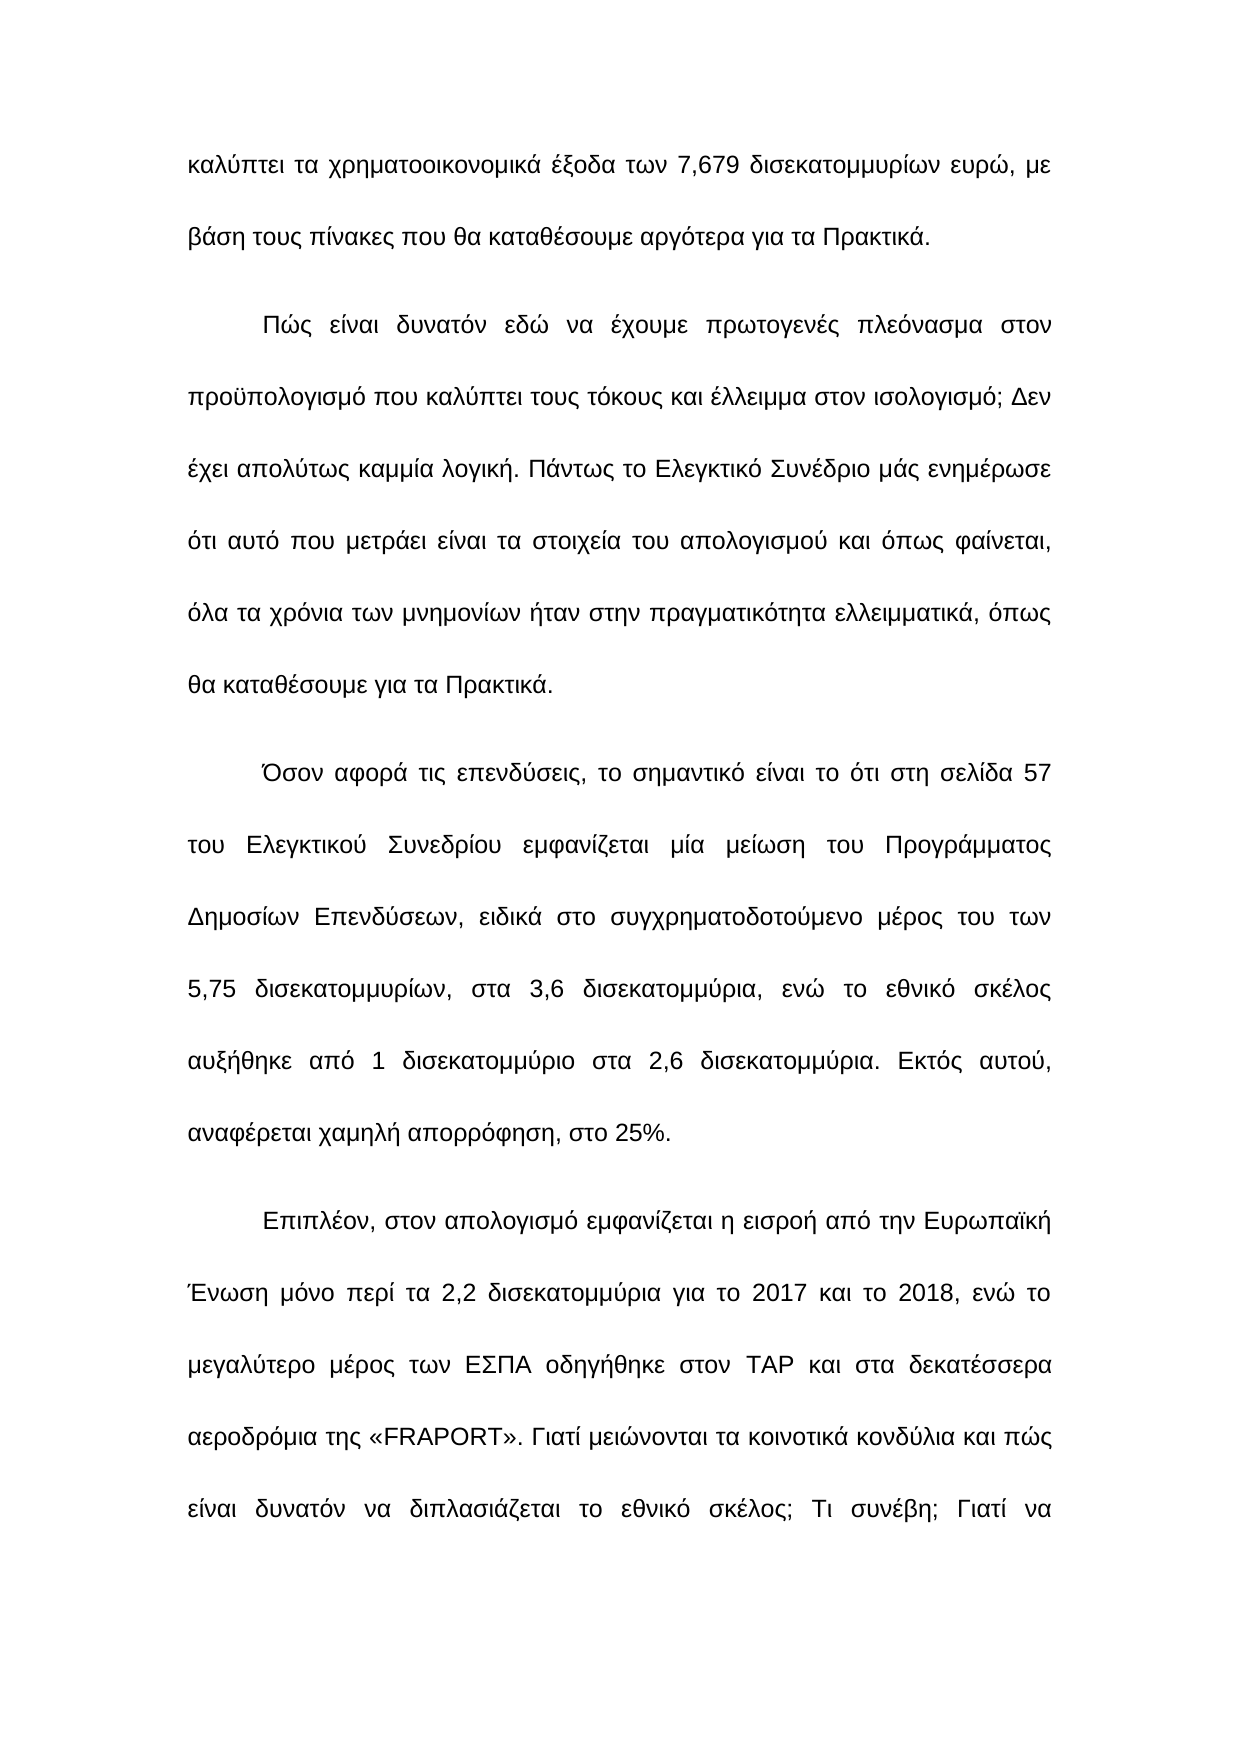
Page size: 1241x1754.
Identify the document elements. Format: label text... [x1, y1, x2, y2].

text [187, 1206, 1053, 1522]
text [187, 150, 1053, 251]
text Όσον αφορά τις επενδύσεις, το σημαντικό είναι το ότι στη σελίδα 57 του Ελεγκτικού Συνεδρίου εμφανίζεται μία μείωση του Προγράμματος Δημοσίων Επενδύσεων, ειδικά στο συγχρηματοδοτούμενο μέρος του των 5,75 δισεκατομμυρίων, στα 3,6 δισεκατομμύρια, ενώ το εθνικό σκέλος αυξήθηκε από 1 δισεκατομμύριο στα 2,6 δισεκατομμύρια. Εκτός αυτού, αναφέρεται χαμηλή απορρόφηση, στο 25%. [187, 758, 1053, 1146]
text Πώς είναι δυνατόν εδώ να έχουμε πρωτογενές πλεόνασμα στον προϋπολογισμό που καλύπτει τους τόκους και έλλειμμα στον ισολογισμό; Δεν έχει απολύτως καμμία λογική. Πάντως το Ελεγκτικό Συνέδριο μάς ενημέρωσε ότι αυτό που μετράει είναι τα στοιχεία του απολογισμού και όπως φαίνεται, όλα τα χρόνια των μνημονίων ήταν στην πραγματικότητα ελλειμματικά, όπως θα καταθέσουμε για τα Πρακτικά. [187, 310, 1053, 698]
